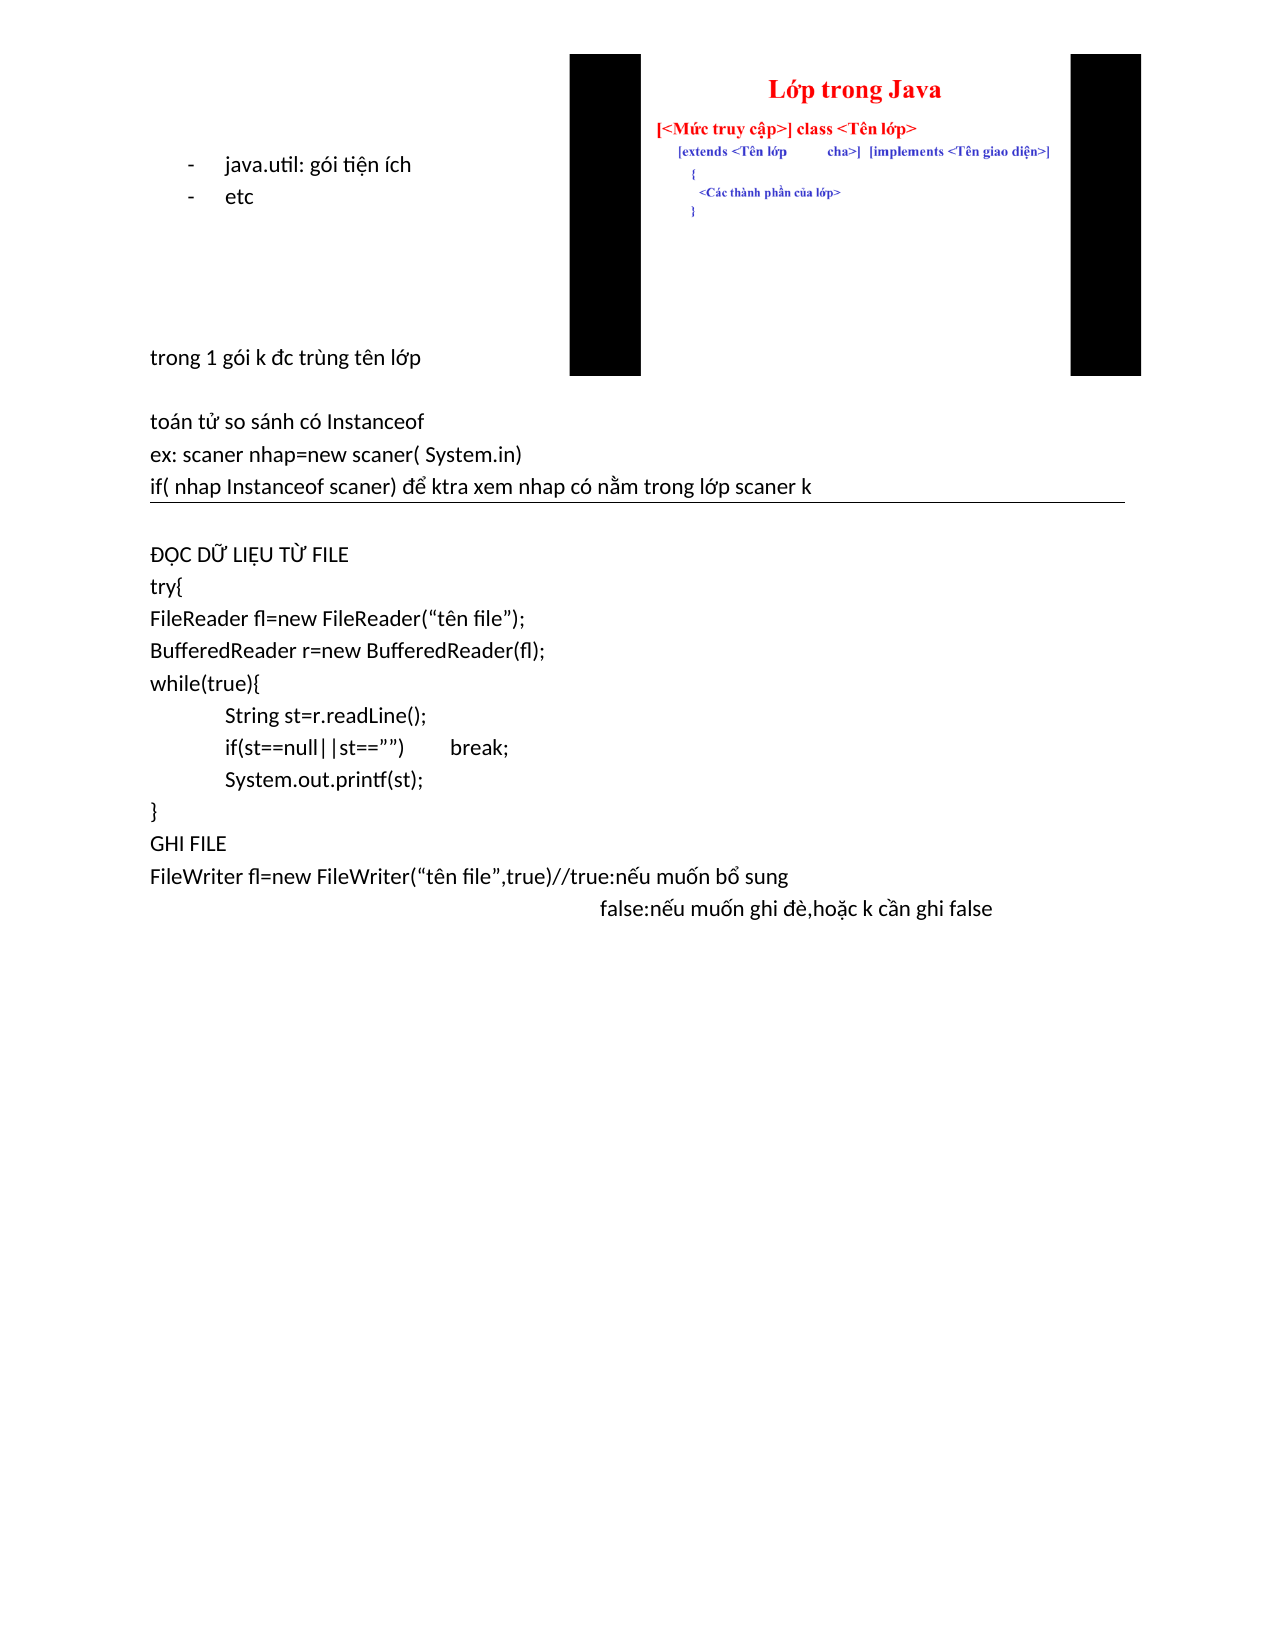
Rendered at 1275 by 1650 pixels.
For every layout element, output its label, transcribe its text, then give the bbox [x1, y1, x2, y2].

text FileWriter fl=new FileWriter(“tên file”,true)//true:nếu muốn bổ sung [150, 862, 1125, 890]
text String st=r.readLine(); [150, 701, 1125, 729]
text FileReader fl=new FileReader(“tên file”); [150, 604, 1125, 632]
text System.out.printf(st); [150, 765, 1125, 793]
text toán tử so sánh có Instanceof [150, 407, 1125, 436]
text try{ [150, 572, 1125, 600]
list java.util: gói tiện ích [187, 150, 569, 178]
text BufferedReader r=new BufferedReader(fl); [150, 636, 1125, 664]
text trong 1 gói k đc trùng tên lớp [150, 343, 569, 371]
text if( nhap Instanceof scaner) để ktra xem nhap có nằm trong lớp scaner k [150, 472, 1125, 502]
text GHI FILE [150, 829, 1125, 858]
text false:nếu muốn ghi đè,hoặc k cần ghi false [150, 894, 1125, 922]
text if(st==null||st==””) break; [150, 733, 1125, 761]
text } [150, 797, 1125, 825]
text ex: scaner nhap=new scaner( System.in) [150, 440, 1125, 468]
list etc [187, 182, 569, 210]
text while(true){ [150, 669, 1125, 697]
text ĐỌC DỮ LIỆU TỪ FILE [150, 540, 1125, 568]
picture [569, 54, 1142, 376]
